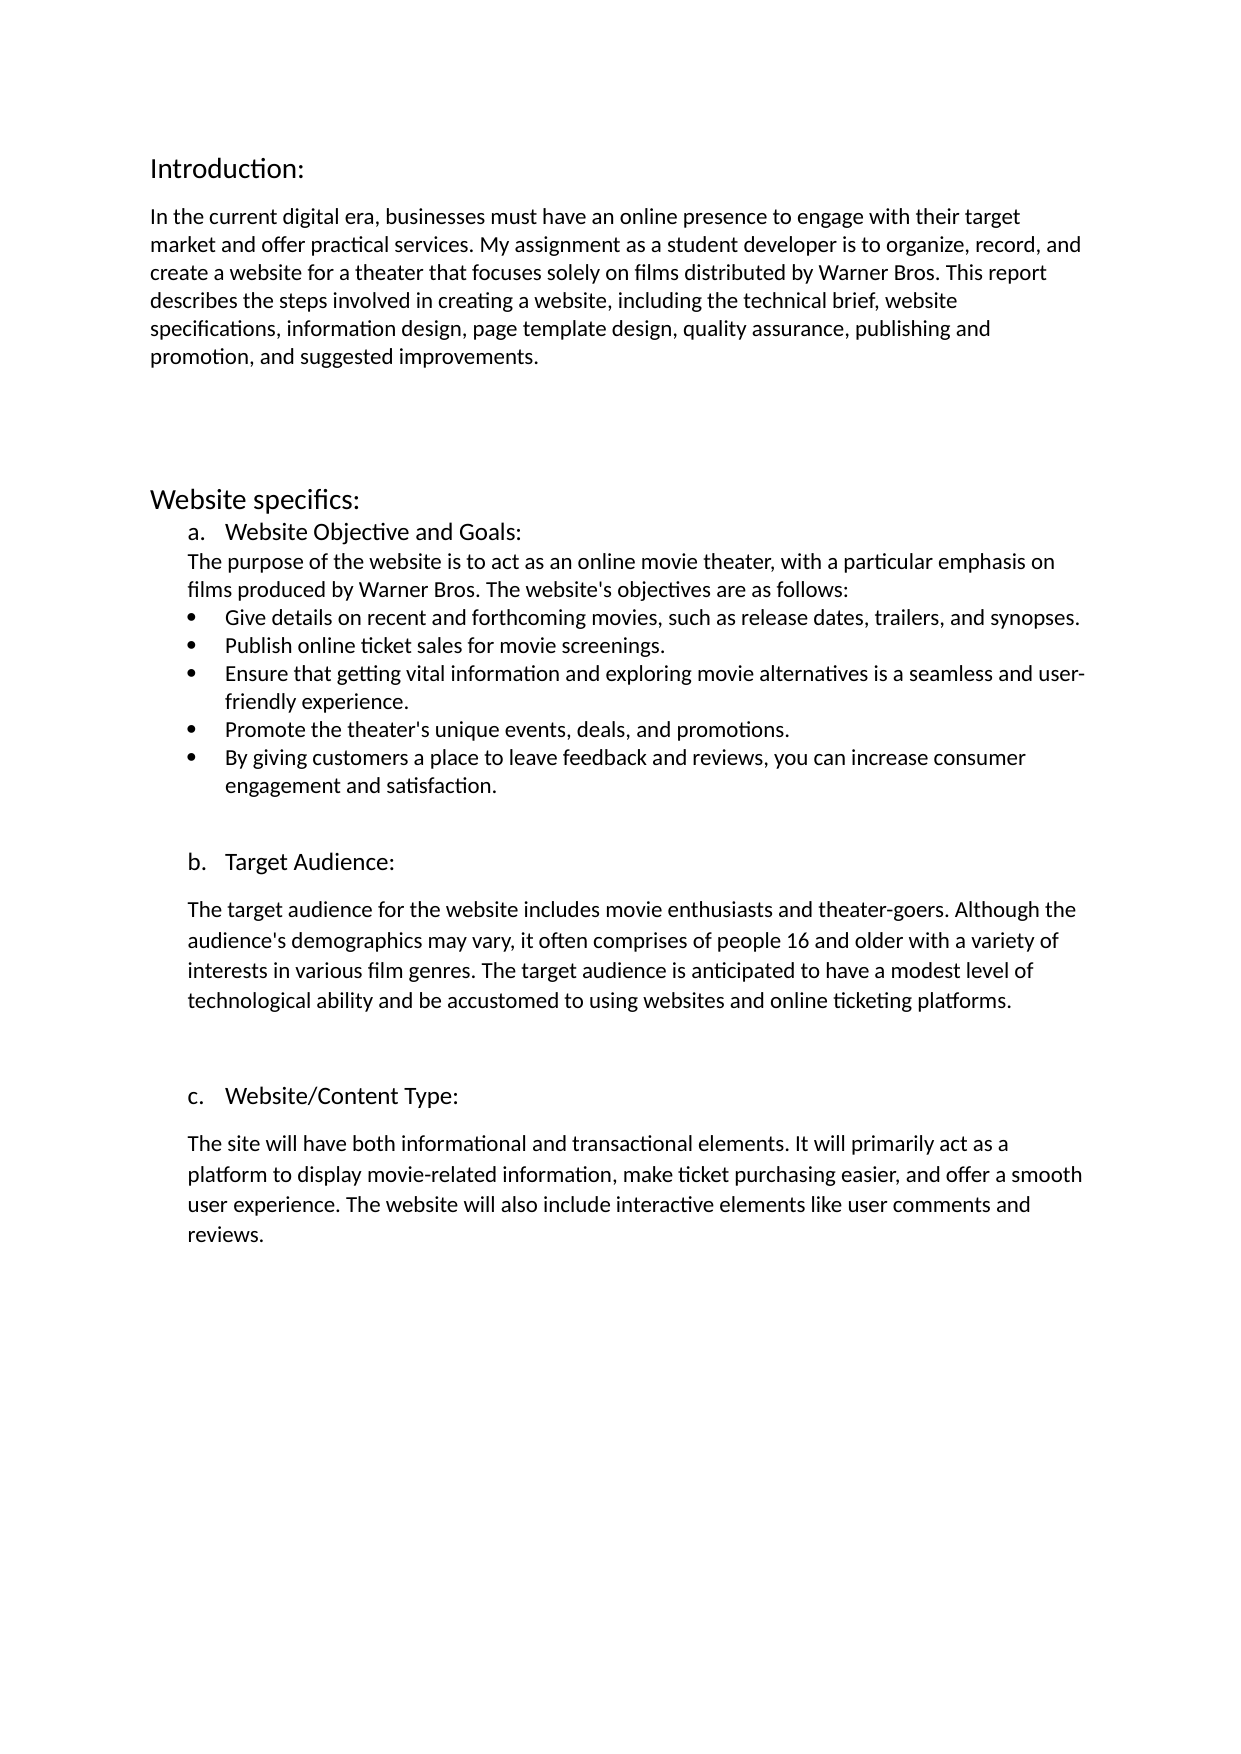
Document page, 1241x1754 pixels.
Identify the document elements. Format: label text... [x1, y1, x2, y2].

text Introduction: [150, 150, 1090, 186]
list By giving customers a place to leave feedback and reviews, you can increase consumer engagement and satisfaction. [187, 743, 1090, 799]
list Target Audience: [187, 846, 1090, 877]
list Promote the theater's unique events, deals, and promotions. [187, 715, 1090, 743]
list Website/Content Type: [187, 1080, 1090, 1111]
list Ensure that getting vital information and exploring movie alternatives is a seamless and user-friendly experience. [187, 659, 1090, 715]
text The target audience for the website includes movie enthusiasts and theater-goers. Although the audience's demographics may vary, it often comprises of people 16 and older with a variety of interests in various film genres. The target audience is anticipated to have a modest level of technological ability and be accustomed to using websites and online ticketing platforms. [187, 896, 1090, 1014]
text In the current digital era, businesses must have an online presence to engage with their target market and offer practical services. My assignment as a student developer is to organize, record, and create a website for a theater that focuses solely on films distributed by Warner Bros. This report describes the steps involved in creating a website, including the technical brief, website specifications, information design, page template design, quality assurance, publishing and promotion, and suggested improvements. [150, 202, 1090, 370]
text The site will have both informational and transactional elements. It will primarily act as a platform to display movie-related information, make ticket purchasing easier, and offer a smooth user experience. The website will also include interactive elements like user comments and reviews. [187, 1129, 1090, 1248]
list Publish online ticket sales for movie screenings. [187, 631, 1090, 659]
list Website Objective and Goals: [187, 516, 1090, 547]
text The purpose of the website is to act as an online movie theater, with a particular emphasis on films produced by Warner Bros. The website's objectives are as follows: [187, 547, 1090, 603]
list Give details on recent and forthcoming movies, such as release dates, trailers, and synopses. [187, 603, 1090, 631]
text Website specifics: [150, 481, 1090, 516]
